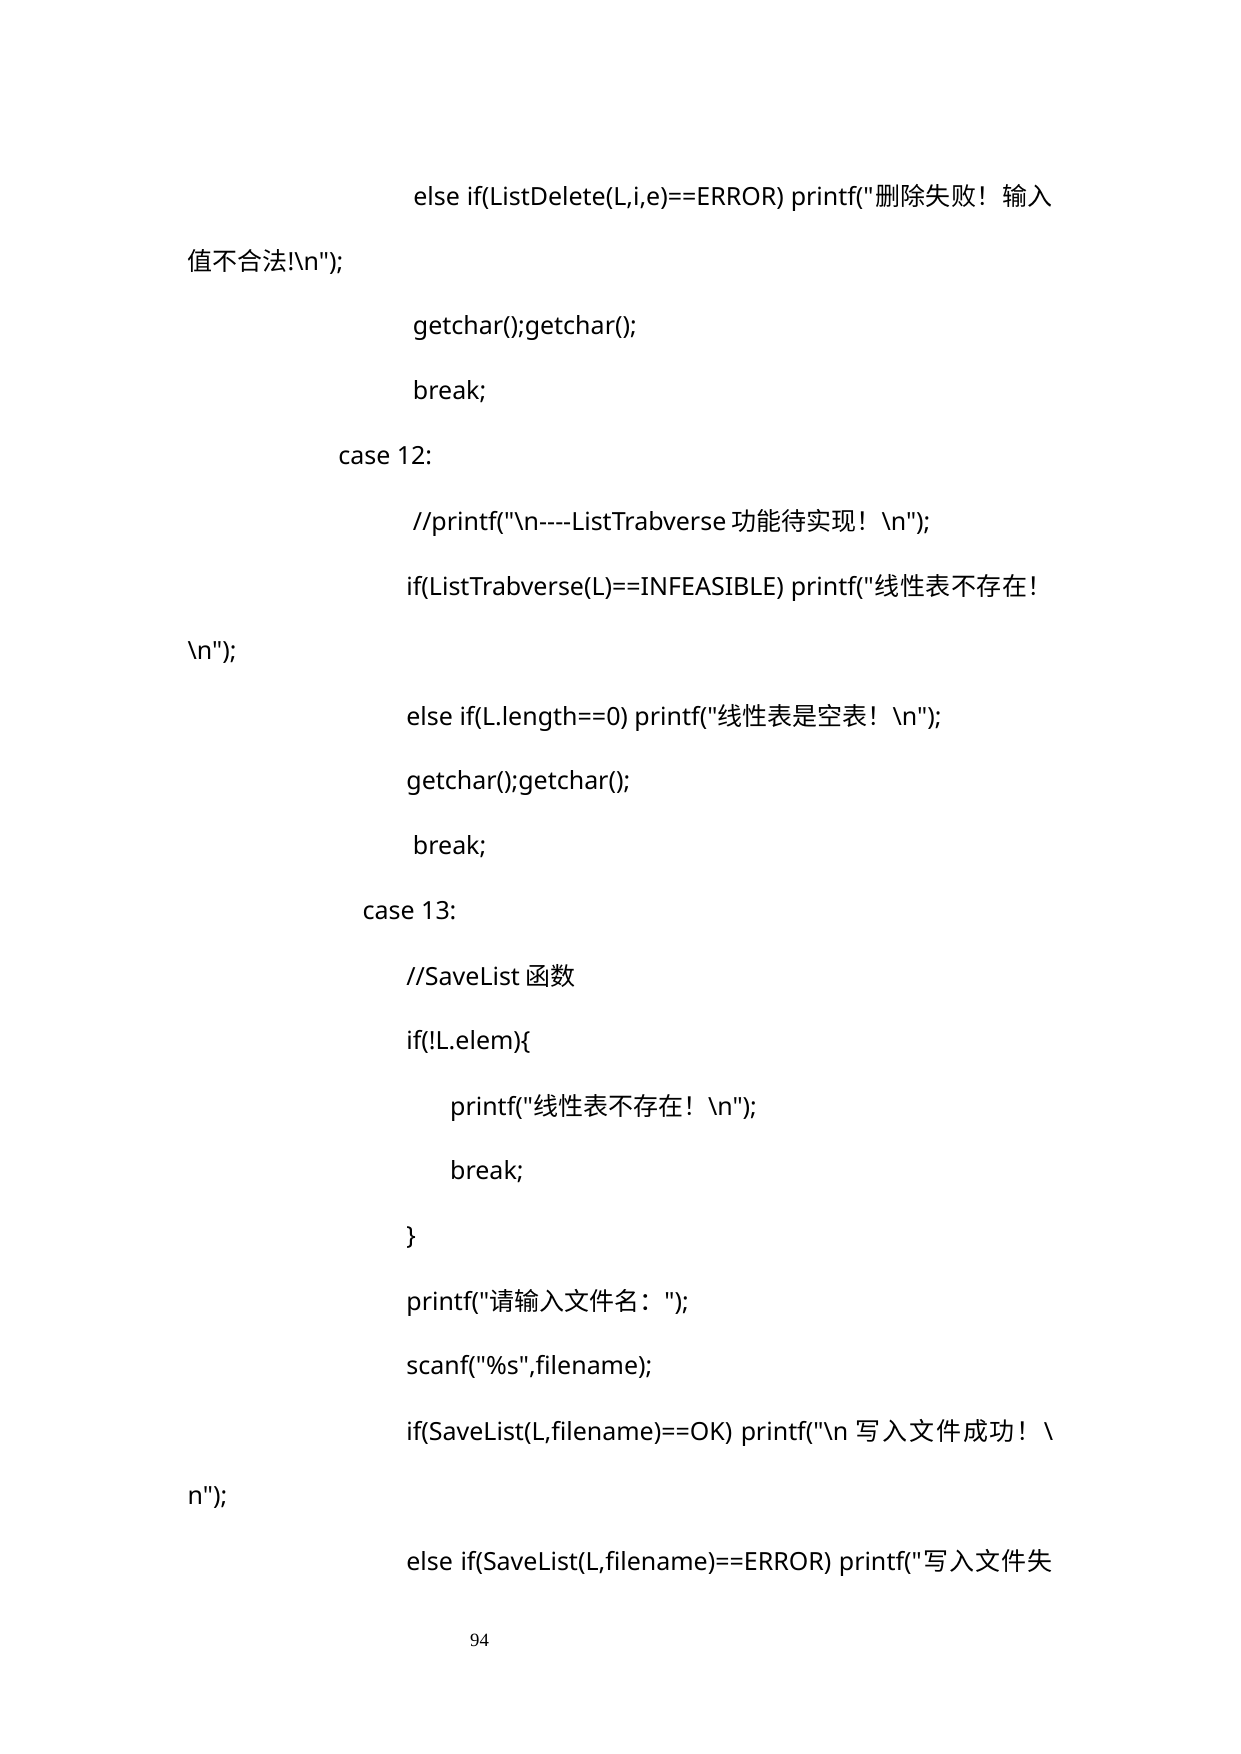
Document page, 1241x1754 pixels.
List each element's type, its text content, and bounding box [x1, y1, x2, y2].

text getchar();getchar(); [187, 747, 1053, 812]
text break; [187, 1137, 1053, 1202]
text getchar();getchar(); [187, 292, 1053, 357]
text printf("请输入文件名："); [187, 1267, 1053, 1332]
text if(!L.elem){ [187, 1007, 1053, 1072]
text scanf("%s",filename); [187, 1332, 1053, 1397]
text break; [187, 357, 1053, 422]
text case 12: [187, 422, 1053, 487]
text } [187, 1202, 1053, 1267]
text break; [187, 812, 1053, 877]
text if(ListTrabverse(L)==INFEASIBLE) printf("线性表不存在！\n"); [187, 552, 1053, 682]
text //SaveList函数 [187, 942, 1053, 1007]
text else if(ListDelete(L,i,e)==ERROR) printf("删除失败！输入值不合法!\n"); [187, 162, 1053, 292]
text //printf("\n----ListTrabverse功能待实现！\n"); [187, 487, 1053, 552]
text printf("线性表不存在！\n"); [187, 1072, 1053, 1137]
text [187, 1527, 1053, 1592]
text else if(L.length==0) printf("线性表是空表！\n"); [187, 682, 1053, 747]
text if(SaveList(L,filename)==OK) printf("\n写入文件成功！\n"); [187, 1397, 1053, 1527]
text case 13: [187, 877, 1053, 942]
